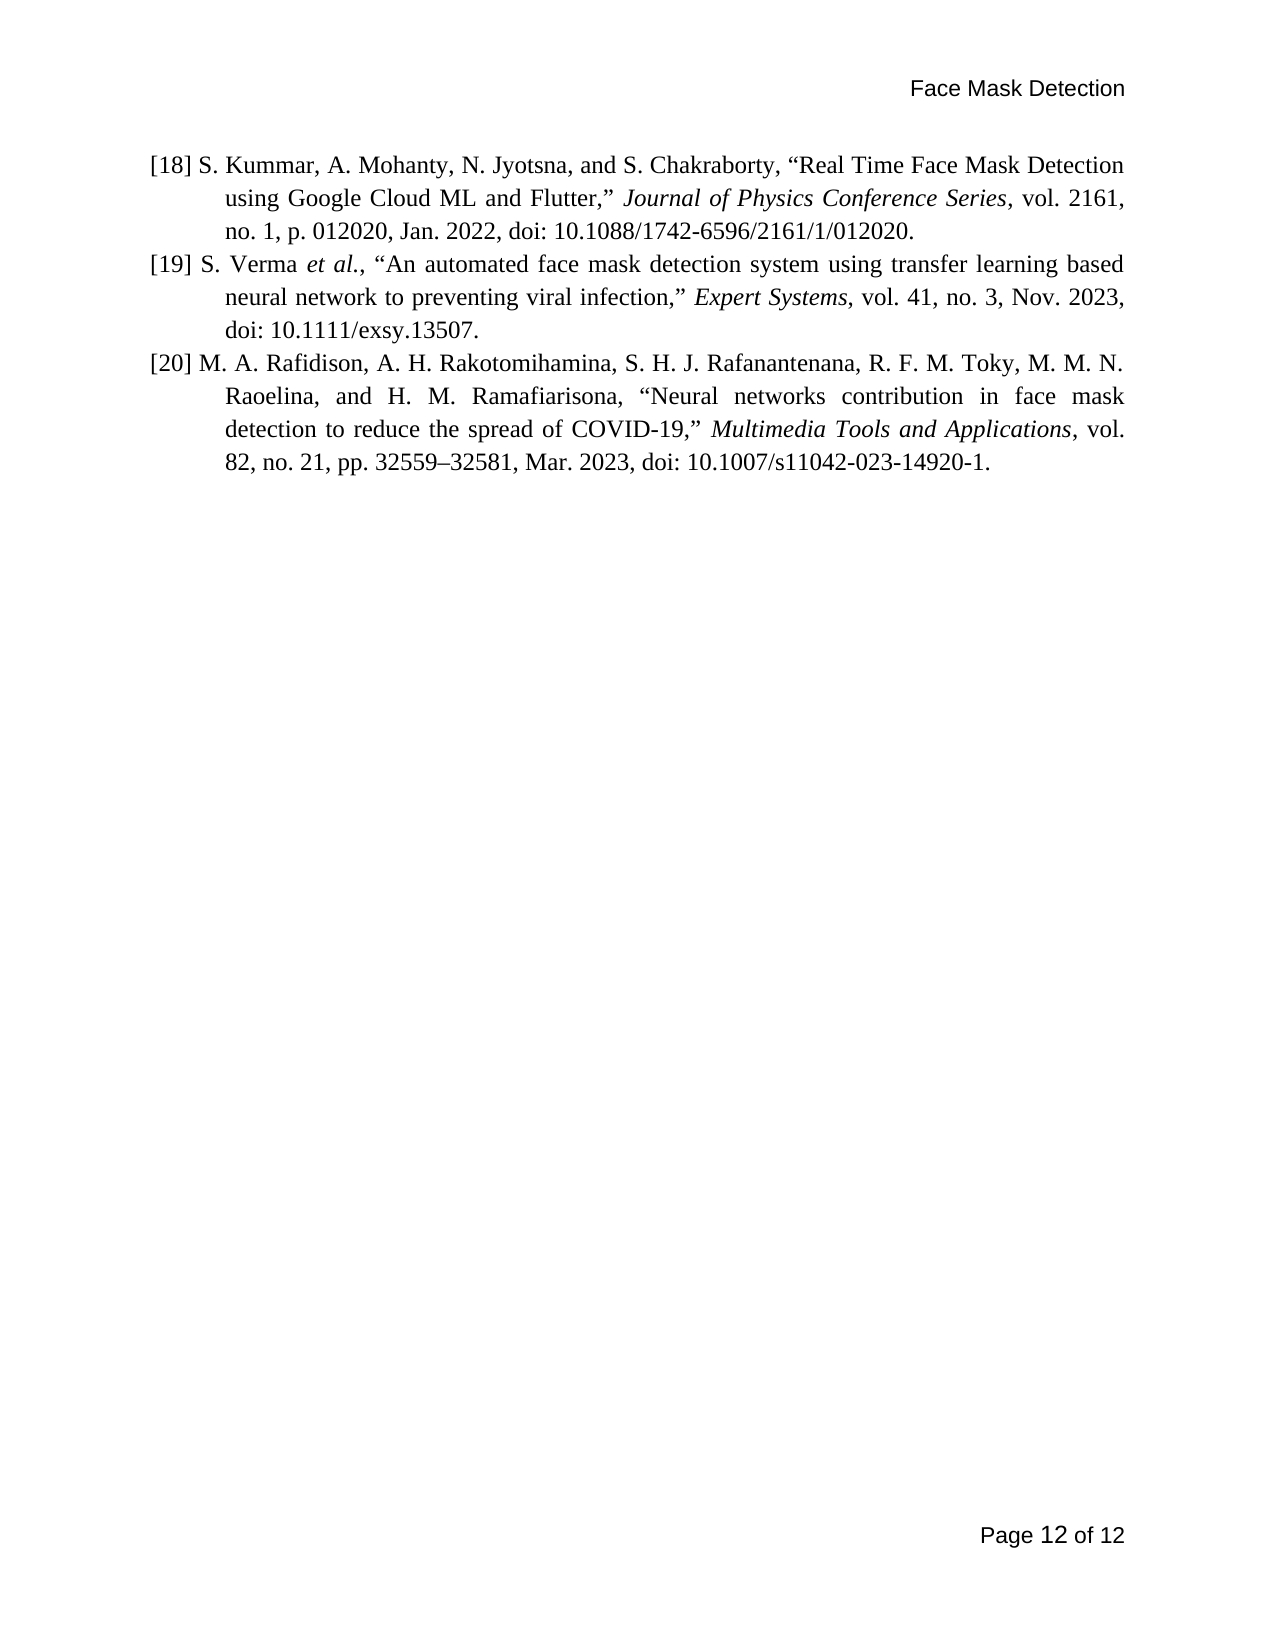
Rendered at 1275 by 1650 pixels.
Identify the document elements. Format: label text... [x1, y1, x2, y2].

text [18] S. Kummar, A. Mohanty, N. Jyotsna, and S. Chakraborty, “Real Time Face Mask Detection using Google Cloud ML and Flutter,” Journal of Physics Conference Series, vol. 2161, no. 1, p. 012020, Jan. 2022, doi: 10.1088/1742-6596/2161/1/012020. [150, 150, 1125, 245]
text [20] M. A. Rafidison, A. H. Rakotomihamina, S. H. J. Rafanantenana, R. F. M. Toky, M. M. N. Raoelina, and H. M. Ramafiarisona, “Neural networks contribution in face mask detection to reduce the spread of COVID-19,” Multimedia Tools and Applications, vol. 82, no. 21, pp. 32559–32581, Mar. 2023, doi: 10.1007/s11042-023-14920-1. [150, 348, 1125, 476]
text [19] S. Verma et al., “An automated face mask detection system using transfer learning based neural network to preventing viral infection,” Expert Systems, vol. 41, no. 3, Nov. 2023, doi: 10.1111/exsy.13507. [150, 249, 1125, 344]
